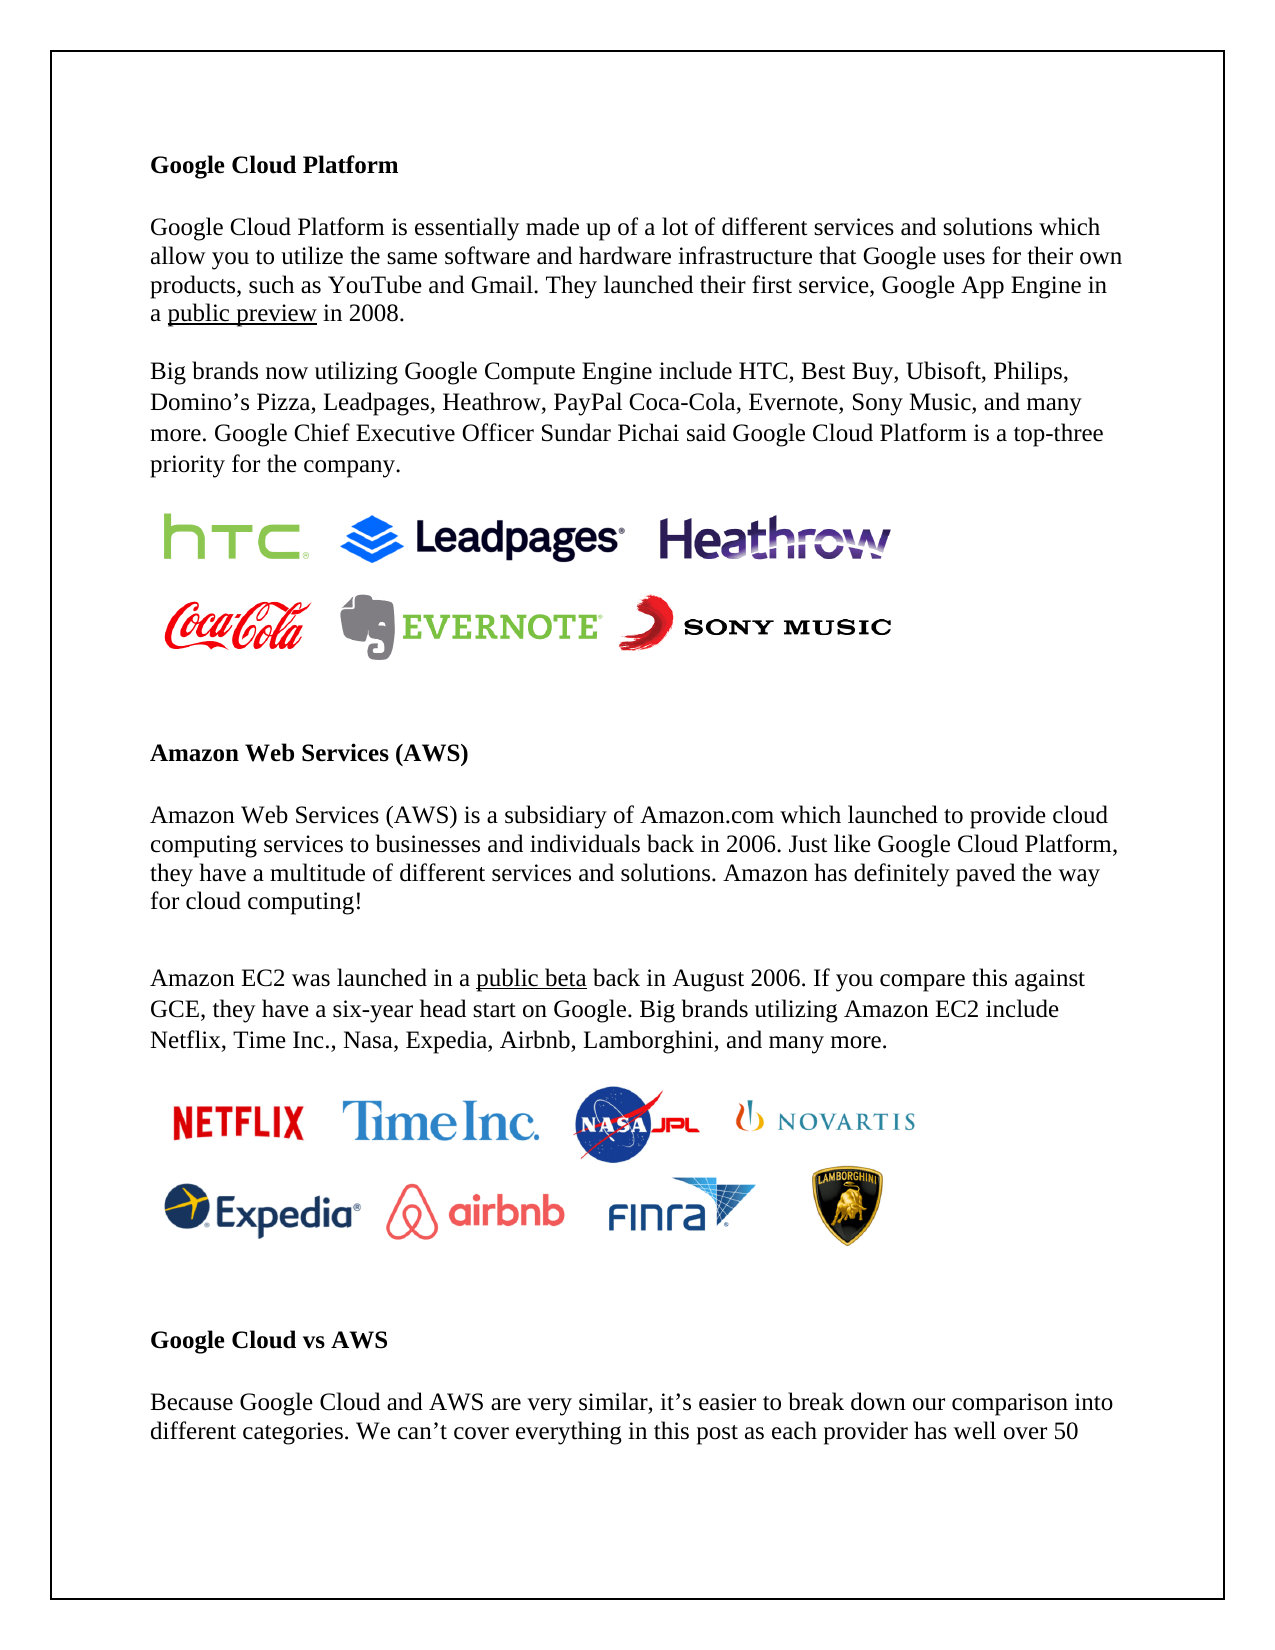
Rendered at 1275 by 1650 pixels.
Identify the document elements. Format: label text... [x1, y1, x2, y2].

text Amazon Web Services (AWS) is a subsidiary of Amazon.com which launched to provide cloud computing services to businesses and individuals back in 2006. Just like Google Cloud Platform, they have a multitude of different services and solutions. Amazon has definitely paved the way for cloud computing! [150, 800, 1125, 915]
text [150, 1387, 1125, 1444]
text Amazon EC2 was launched in a public beta back in August 2006. If you compare this against GCE, they have a six-year head start on Google. Big brands utilizing Amazon EC2 include Netflix, Time Inc., Nasa, Expedia, Airbnb, Lamborghini, and many more. [150, 963, 1125, 1054]
picture [150, 496, 904, 674]
text Big brands now utilizing Google Compute Engine include HTC, Best Buy, Ubisoft, Philips, Domino’s Pizza, Leadpages, Heathrow, PayPal Coca-Cola, Evernote, Sony Music, and many more. Google Chief Executive Officer Sundar Pichai said Google Cloud Platform is a top-three priority for the company. [150, 356, 1125, 478]
subtitle Google Cloud Platform [150, 150, 1125, 179]
text Google Cloud Platform is essentially made up of a lot of different services and solutions which allow you to utilize the same software and hardware infrastructure that Google uses for their own products, such as YouTube and Gmail. They launched their first service, Google App Engine in a public preview in 2008. [150, 212, 1125, 327]
subtitle Amazon Web Services (AWS) [150, 738, 1125, 767]
subtitle Google Cloud vs AWS [150, 1325, 1125, 1353]
picture [150, 1072, 952, 1261]
